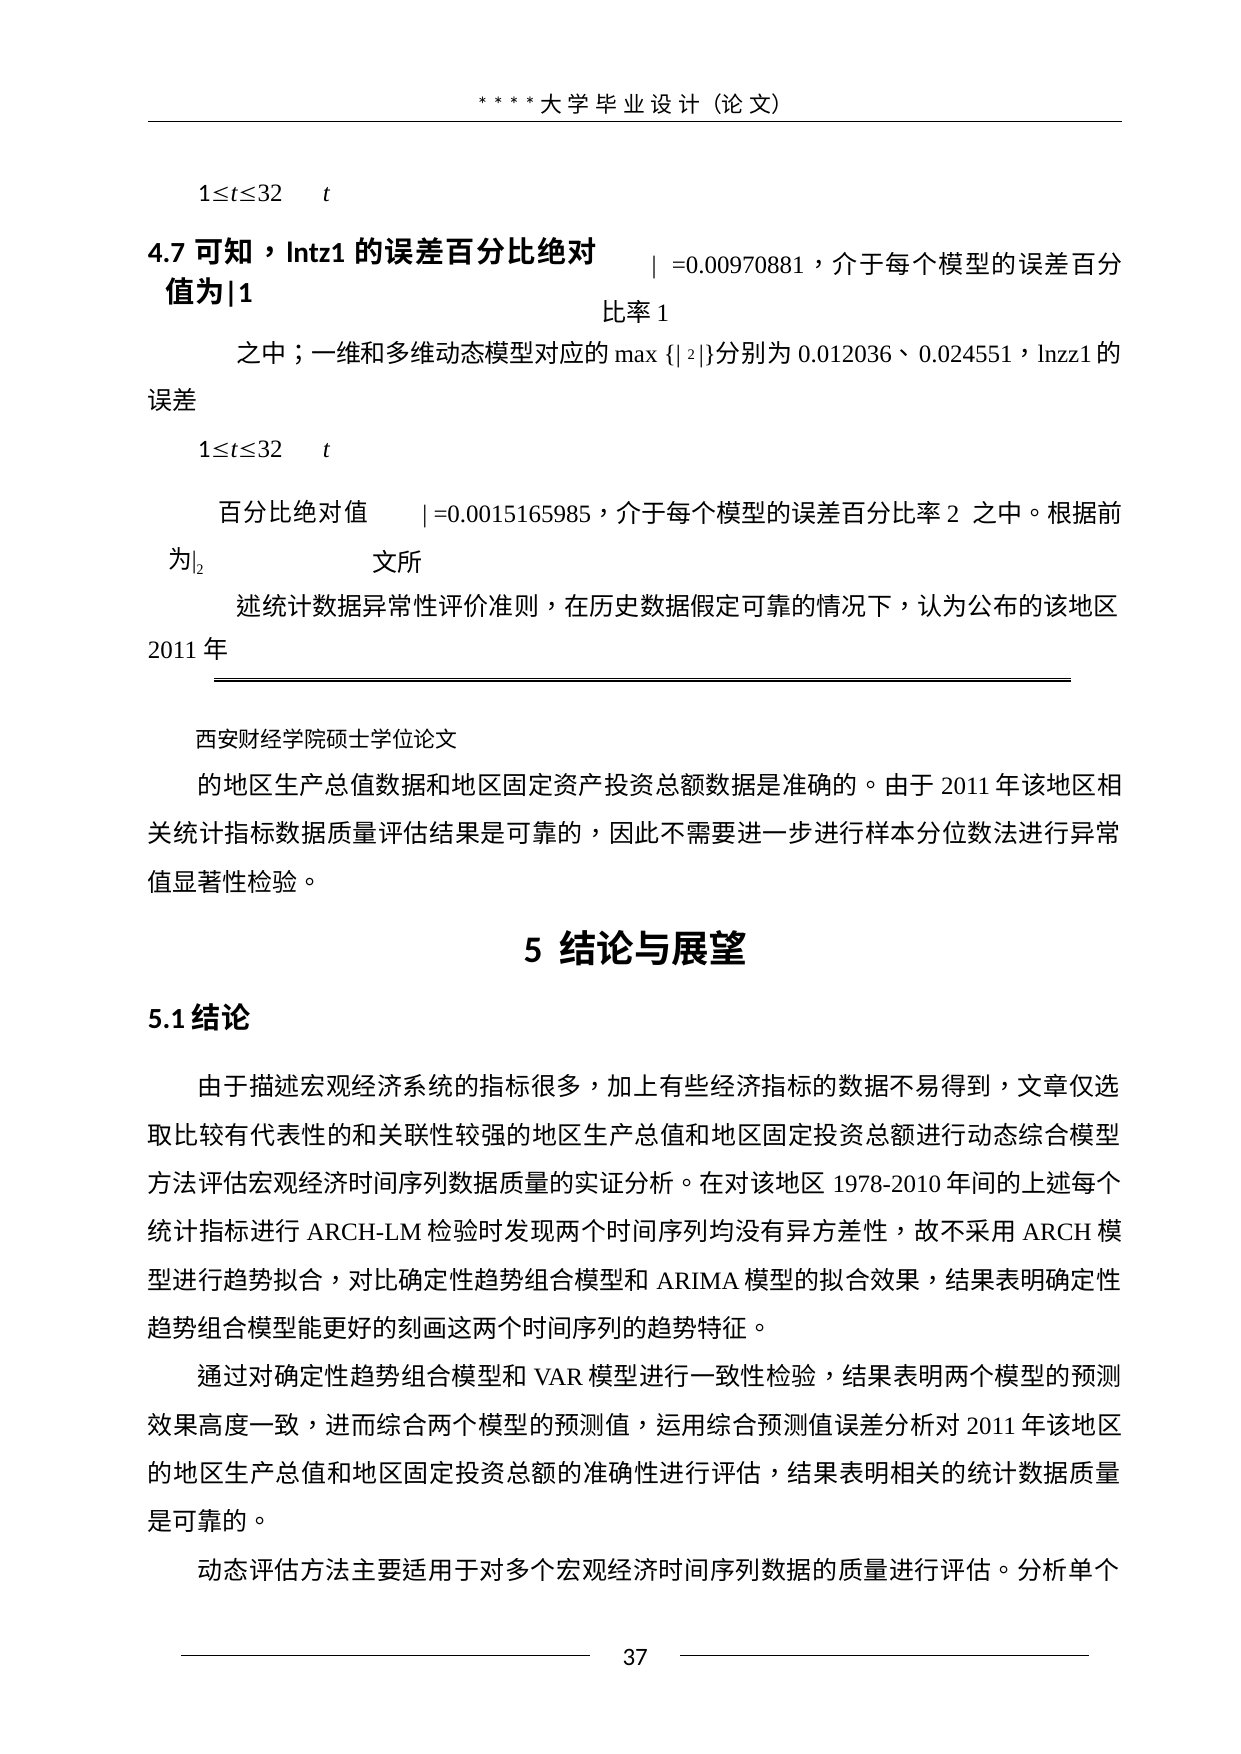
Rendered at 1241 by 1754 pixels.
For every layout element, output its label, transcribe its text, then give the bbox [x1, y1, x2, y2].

text 1t32 t [148, 415, 1122, 464]
text | =0.00970881，介于每个模型的误差百分比率1 [601, 231, 1122, 328]
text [148, 1537, 1122, 1585]
text 述统计数据异常性评价准则，在历史数据假定可靠的情况下，认为公布的该地区2011 年 [148, 577, 1122, 665]
subtitle 5 结论与展望 [148, 922, 1122, 974]
text 之中；一维和多维动态模型对应的max {| 2 |}分别为0.012036、0.024551，lnzz1的误差 [148, 328, 1122, 415]
text 百分比绝对值为|2 [168, 481, 368, 577]
subtitle 5.1 结论 [148, 998, 1122, 1037]
text 通过对确定性趋势组合模型和VAR模型进行一致性检验，结果表明两个模型的预测效果高度一致，进而综合两个模型的预测值，运用综合预测值误差分析对2011年该地区的地区生产总值和地区固定投资总额的准确性进行评估，结果表明相关的统计数据质量是可靠的。 [148, 1344, 1122, 1537]
subtitle 4.7 可知，lntz1 的误差百分比绝对值为|1 [148, 231, 597, 311]
text 由于描述宏观经济系统的指标很多，加上有些经济指标的数据不易得到，文章仅选取比较有代表性的和关联性较强的地区生产总值和地区固定投资总额进行动态综合模型方法评估宏观经济时间序列数据质量的实证分析。在对该地区1978-2010年间的上述每个统计指标进行ARCH-LM检验时发现两个时间序列均没有异方差性，故不采用ARCH模型进行趋势拟合，对比确定性趋势组合模型和ARIMA模型的拟合效果，结果表明确定性趋势组合模型能更好的刻画这两个时间序列的趋势特征。 [148, 1054, 1122, 1344]
text 1t32 t [148, 159, 1122, 207]
text | =0.0015165985，介于每个模型的误差百分比率2 之中。根据前文所 [372, 481, 1122, 577]
text 西安财经学院硕士学位论文 [148, 709, 1122, 752]
text 的地区生产总值数据和地区固定资产投资总额数据是准确的。由于2011年该地区相关统计指标数据质量评估结果是可靠的，因此不需要进一步进行样本分位数法进行异常值显著性检验。 [148, 752, 1122, 897]
